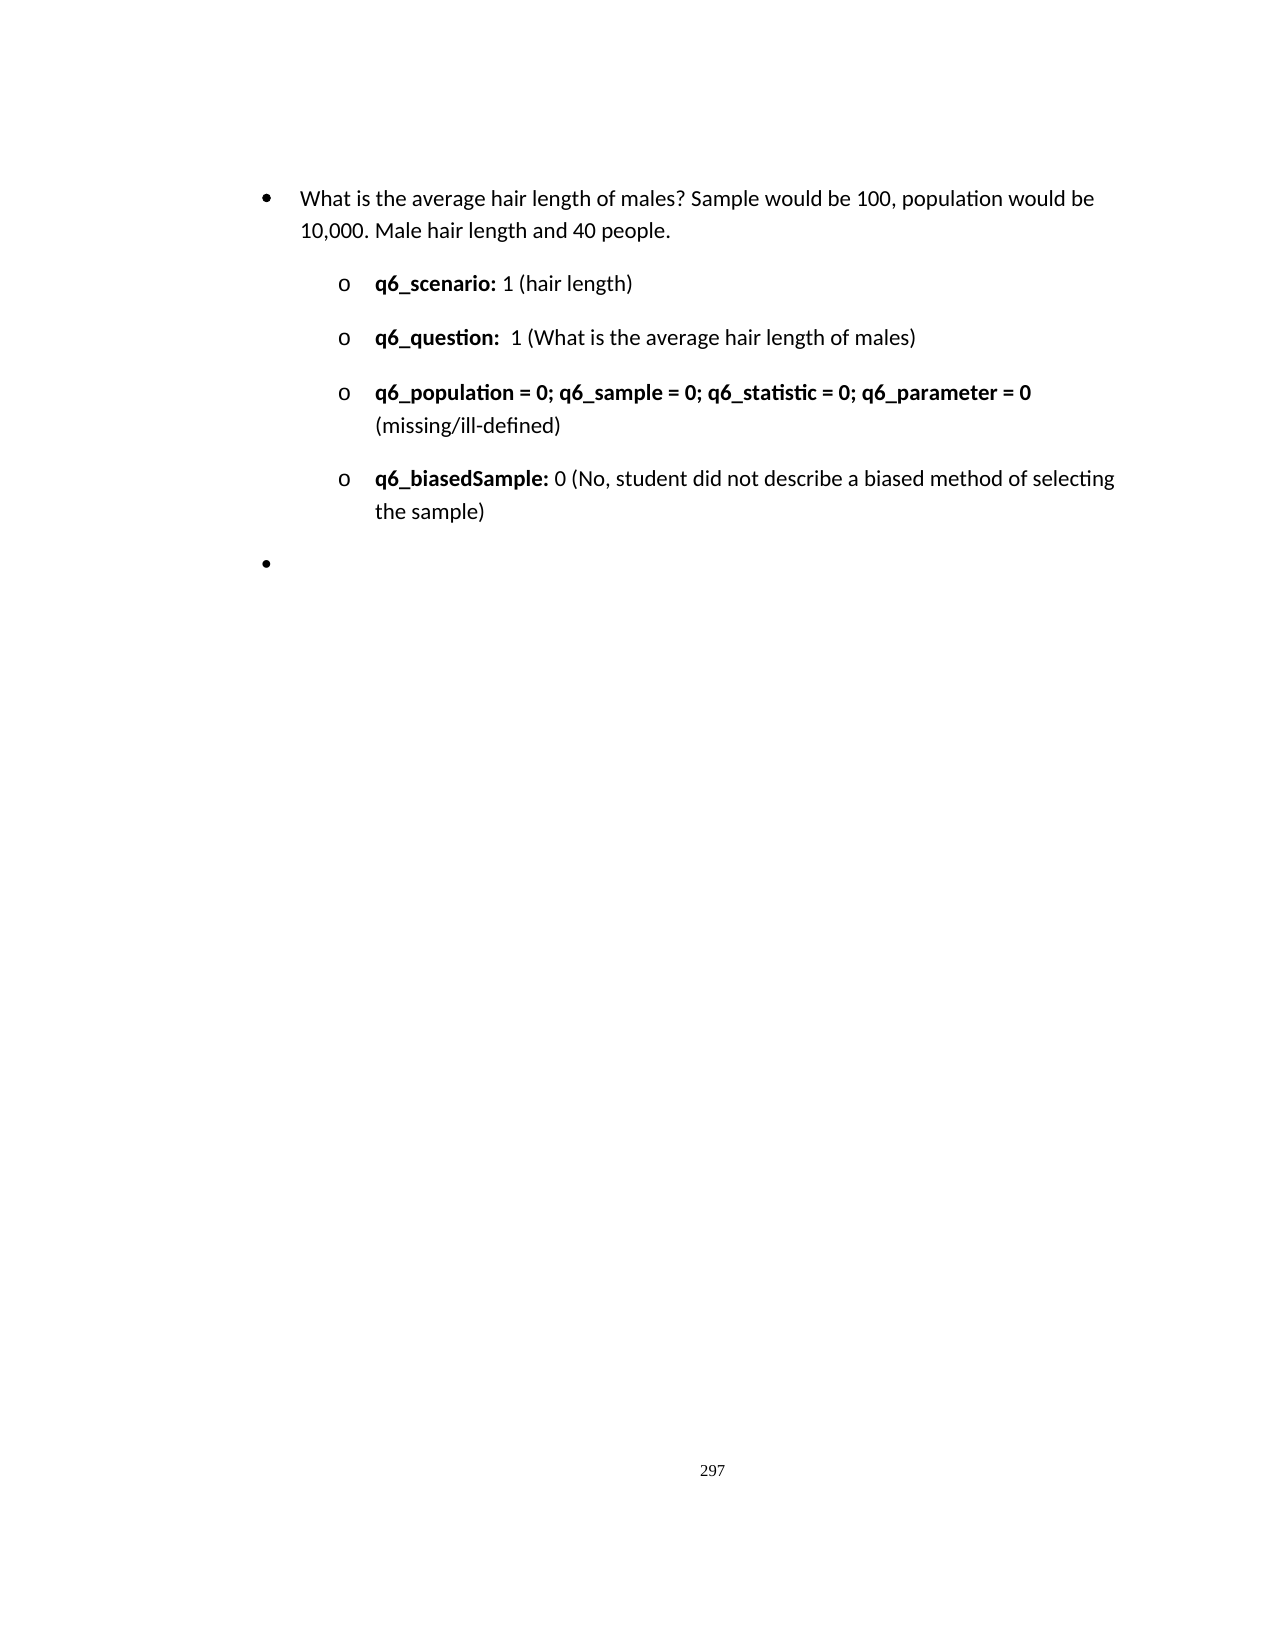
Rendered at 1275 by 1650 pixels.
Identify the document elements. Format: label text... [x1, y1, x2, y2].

list What is the average hair length of males? Sample would be 100, population would be 10,000. Male hair length and 40 people. [262, 184, 1125, 244]
list q6_biasedSample: 0 (No, student did not describe a biased method of selecting the sample) [337, 464, 1125, 525]
list q6_question: 1 (What is the average hair length of males) [337, 323, 1125, 352]
list q6_population = 0; q6_sample = 0; q6_statistic = 0; q6_parameter = 0 (missing/ill-defined) [337, 378, 1125, 439]
list q6_scenario: 1 (hair length) [337, 269, 1125, 298]
